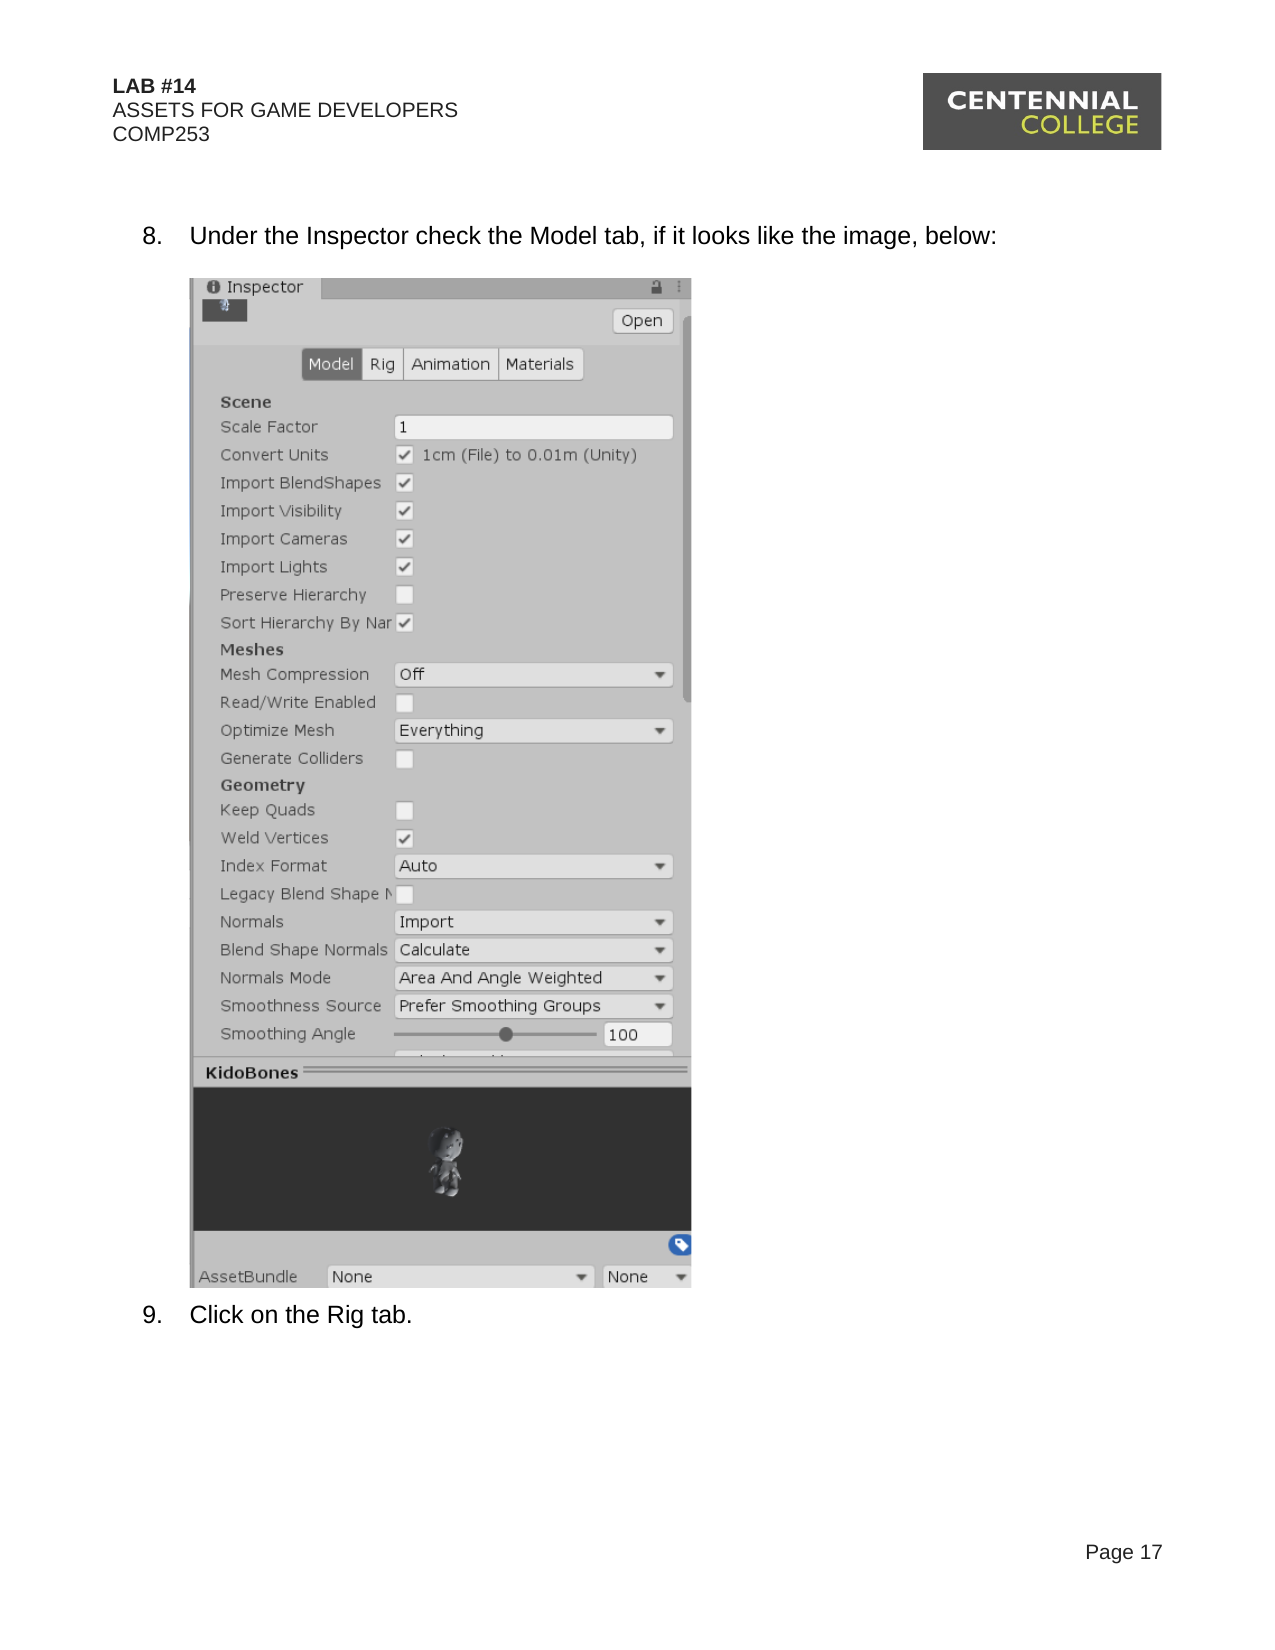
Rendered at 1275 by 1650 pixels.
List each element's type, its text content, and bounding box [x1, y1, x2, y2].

picture [189, 278, 692, 1288]
list Click on the Rig tab. [142, 1300, 1162, 1329]
picture [923, 73, 1162, 150]
